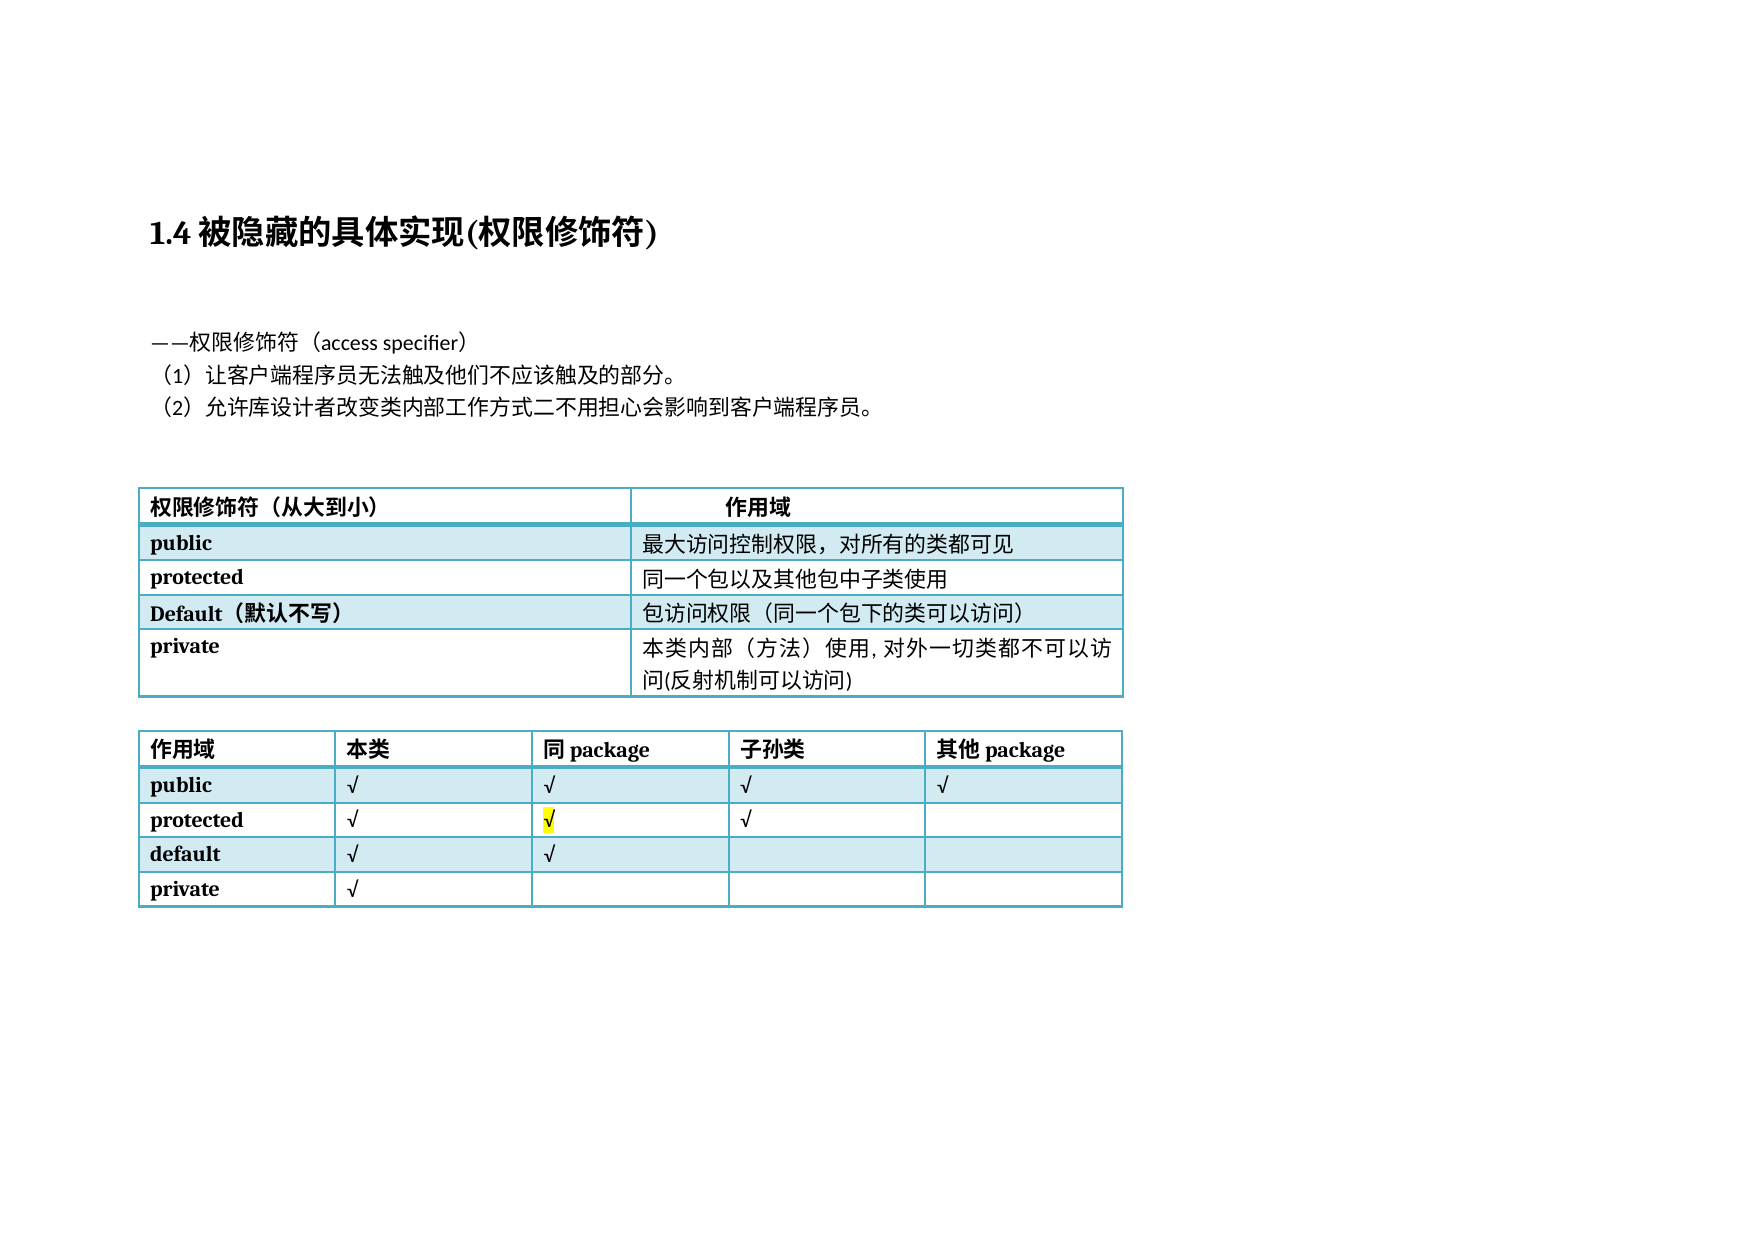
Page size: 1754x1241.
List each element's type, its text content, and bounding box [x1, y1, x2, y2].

table_cell public [140, 769, 334, 802]
table_header 本类 [336, 732, 531, 764]
table_cell protected [140, 561, 630, 594]
table_cell [730, 838, 924, 871]
table_header 子孙类 [730, 732, 924, 764]
table_header 其他package [926, 732, 1121, 764]
table_cell protected [140, 804, 334, 836]
text ——权限修饰符（access specifier） [150, 325, 1604, 357]
table_cell 本类内部（方法）使用, 对外一切类都不可以访问(反射机制可以访问) [632, 630, 1122, 695]
table_header 作用域 [140, 732, 334, 764]
table_cell [730, 873, 924, 905]
table_cell √ [533, 838, 728, 871]
table_cell [926, 804, 1121, 836]
table_cell 最大访问控制权限，对所有的类都可见 [632, 527, 1122, 559]
table_header 同package [533, 732, 728, 764]
table_cell Default（默认不写） [140, 596, 630, 628]
table_cell 包访问权限（同一个包下的类可以访问） [632, 596, 1122, 628]
table_cell √ [533, 804, 728, 836]
table_cell √ [533, 769, 728, 802]
table_cell 同一个包以及其他包中子类使用 [632, 561, 1122, 594]
table_cell √ [730, 804, 924, 836]
text （1）让客户端程序员无法触及他们不应该触及的部分。 [150, 357, 1604, 390]
table_cell [926, 838, 1121, 871]
table_cell √ [336, 804, 531, 836]
table_cell √ [336, 838, 531, 871]
subtitle 1.4被隐藏的具体实现(权限修饰符) [150, 198, 1604, 263]
table_cell √ [336, 873, 531, 905]
table_cell default [140, 838, 334, 871]
table_cell public [140, 527, 630, 559]
table_cell √ [730, 769, 924, 802]
table_header 权限修饰符（从大到小） [140, 489, 630, 522]
table_cell private [140, 630, 630, 695]
table_header 作用域 [632, 489, 1122, 522]
table_cell [926, 873, 1121, 905]
table_cell √ [926, 769, 1121, 802]
table_cell [533, 873, 728, 905]
table_cell private [140, 873, 334, 905]
table_cell √ [336, 769, 531, 802]
text （2）允许库设计者改变类内部工作方式二不用担心会影响到客户端程序员。 [150, 390, 1604, 422]
